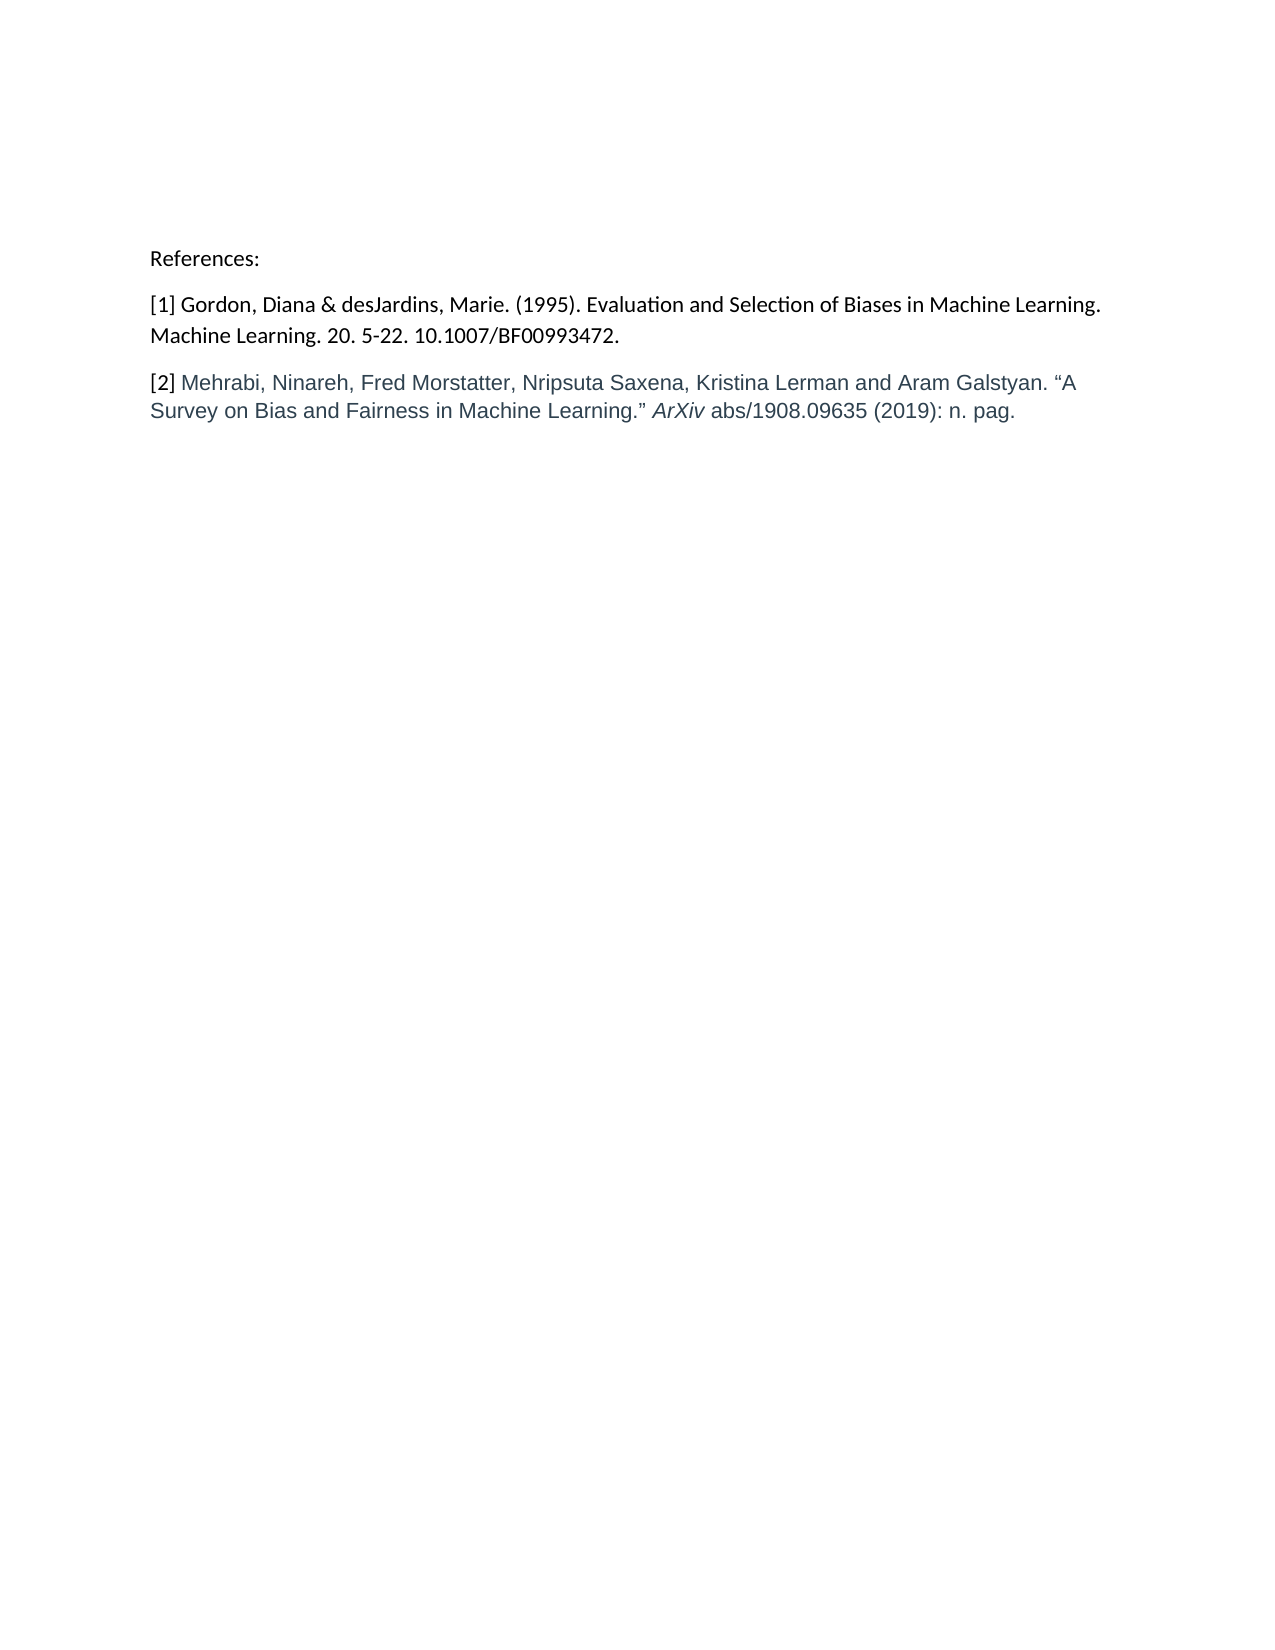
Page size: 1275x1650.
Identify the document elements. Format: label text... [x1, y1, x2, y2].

text [1] Gordon, Diana & desJardins, Marie. (1995). Evaluation and Selection of Biases in Machine Learning. Machine Learning. 20. 5-22. 10.1007/BF00993472. [150, 291, 1125, 349]
text References: [150, 244, 1125, 272]
text [2] Mehrabi, Ninareh, Fred Morstatter, Nripsuta Saxena, Kristina Lerman and Aram Galstyan. “A Survey on Bias and Fairness in Machine Learning.” ArXiv abs/1908.09635 (2019): n. pag. [150, 368, 1125, 423]
